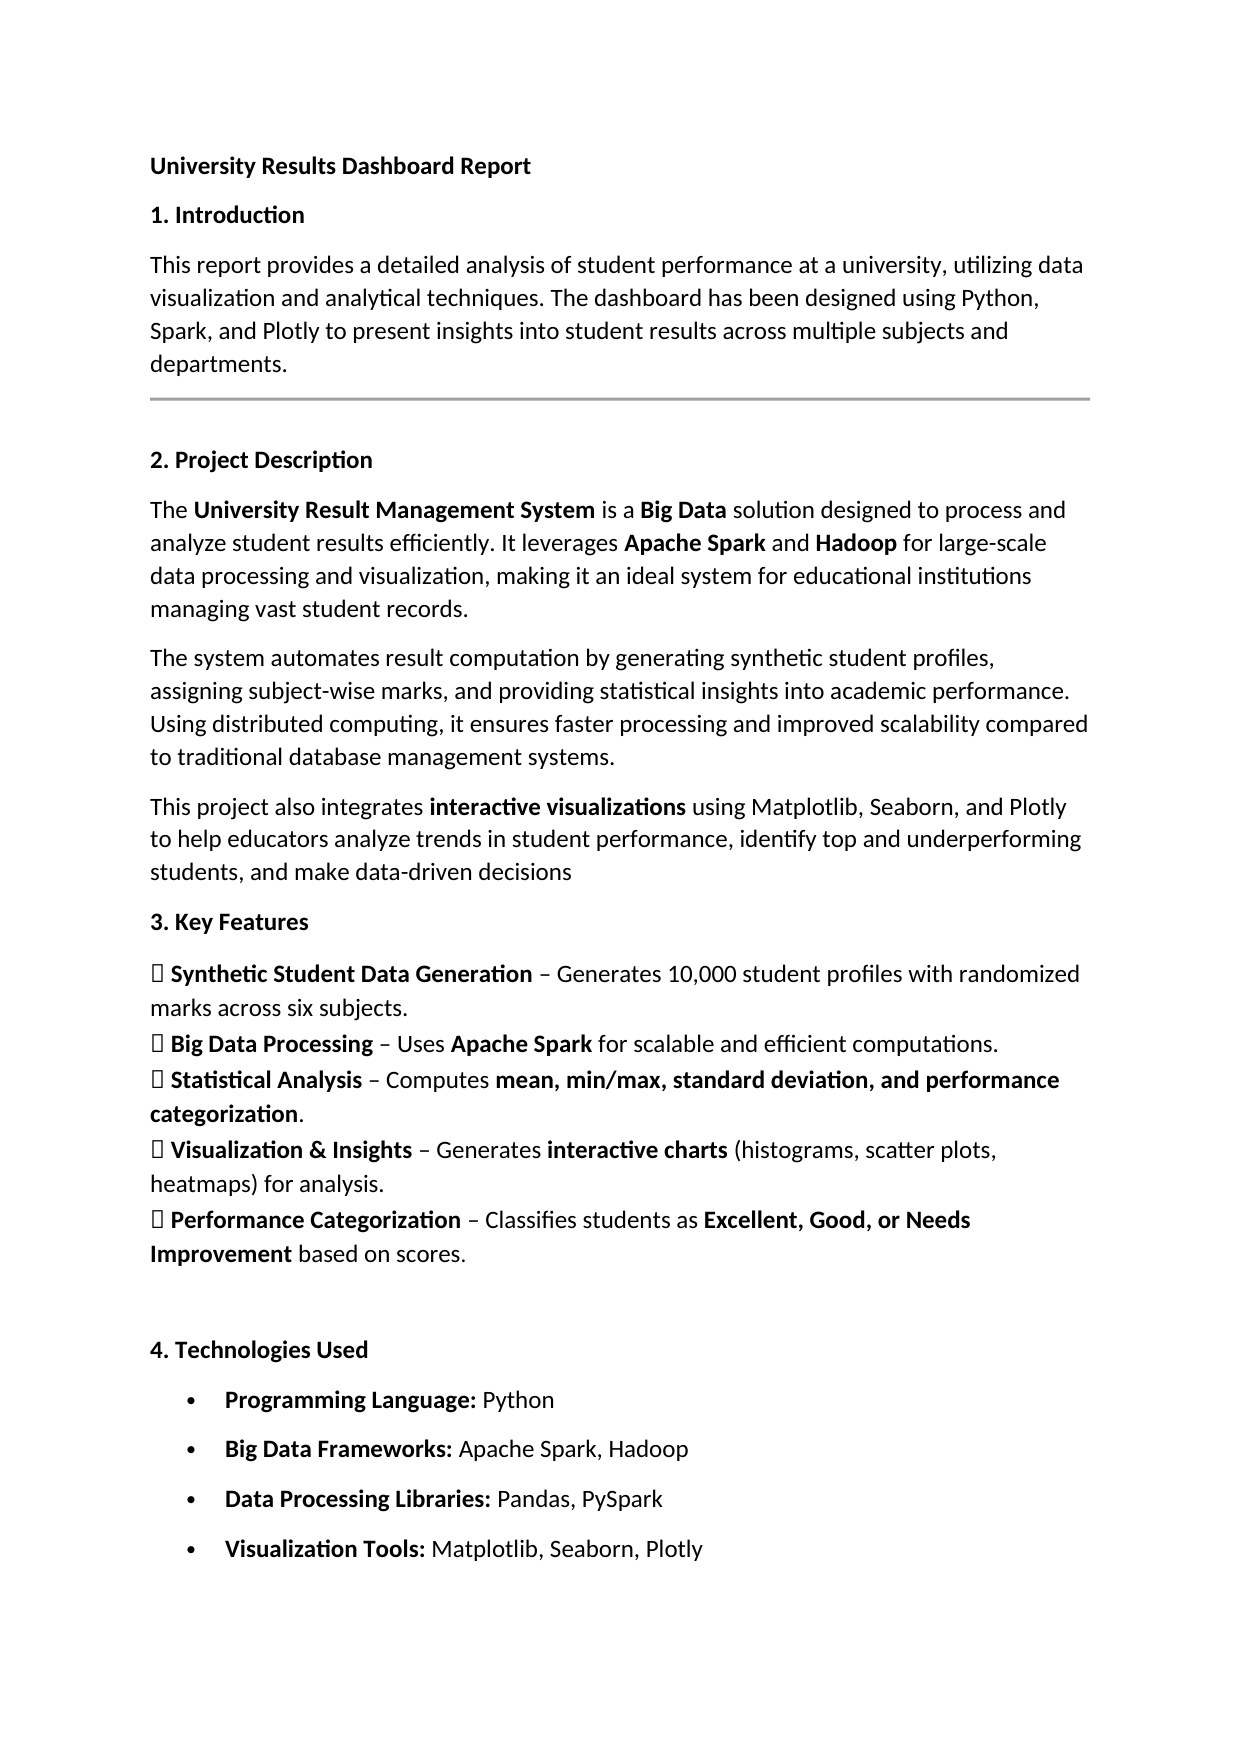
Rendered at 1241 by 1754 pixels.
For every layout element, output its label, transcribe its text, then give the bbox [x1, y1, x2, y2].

text 2. Project Description [150, 444, 1090, 475]
text 1. Introduction [150, 199, 1090, 230]
text This report provides a detailed analysis of student performance at a university, utilizing data visualization and analytical techniques. The dashboard has been designed using Python, Spark, and Plotly to present insights into student results across multiple subjects and departments. [150, 249, 1090, 378]
list Big Data Frameworks: Apache Spark, Hadoop [187, 1433, 1090, 1464]
text 3. Key Features [150, 906, 1090, 937]
text This project also integrates interactive visualizations using Matplotlib, Seaborn, and Plotly to help educators analyze trends in student performance, identify top and underperforming students, and make data-driven decisions [150, 791, 1090, 887]
text 4. Technologies Used [150, 1334, 1090, 1365]
text The system automates result computation by generating synthetic student profiles, assigning subject-wise marks, and providing statistical insights into academic performance. Using distributed computing, it ensures faster processing and improved scalability compared to traditional database management systems. [150, 642, 1090, 772]
list Programming Language: Python [187, 1384, 1090, 1414]
text The University Result Management System is a Big Data solution designed to process and analyze student results efficiently. It leverages Apache Spark and Hadoop for large-scale data processing and visualization, making it an ideal system for educational institutions managing vast student records. [150, 494, 1090, 623]
list Visualization Tools: Matplotlib, Seaborn, Plotly [187, 1533, 1090, 1563]
list Data Processing Libraries: Pandas, PySpark [187, 1483, 1090, 1514]
text ✅ Synthetic Student Data Generation – Generates 10,000 student profiles with randomized marks across six subjects. ✅ Big Data Processing – Uses Apache Spark for scalable and efficient computations. ✅ Statistical Analysis – Computes mean, min/max, standard deviation, and performance categorization. ✅ Visualization & Insights – Generates interactive charts (histograms, scatter plots, heatmaps) for analysis. ✅ Performance Categorization – Classifies students as Excellent, Good, or Needs Improvement based on scores. [150, 956, 1090, 1268]
text University Results Dashboard Report [150, 150, 1090, 181]
